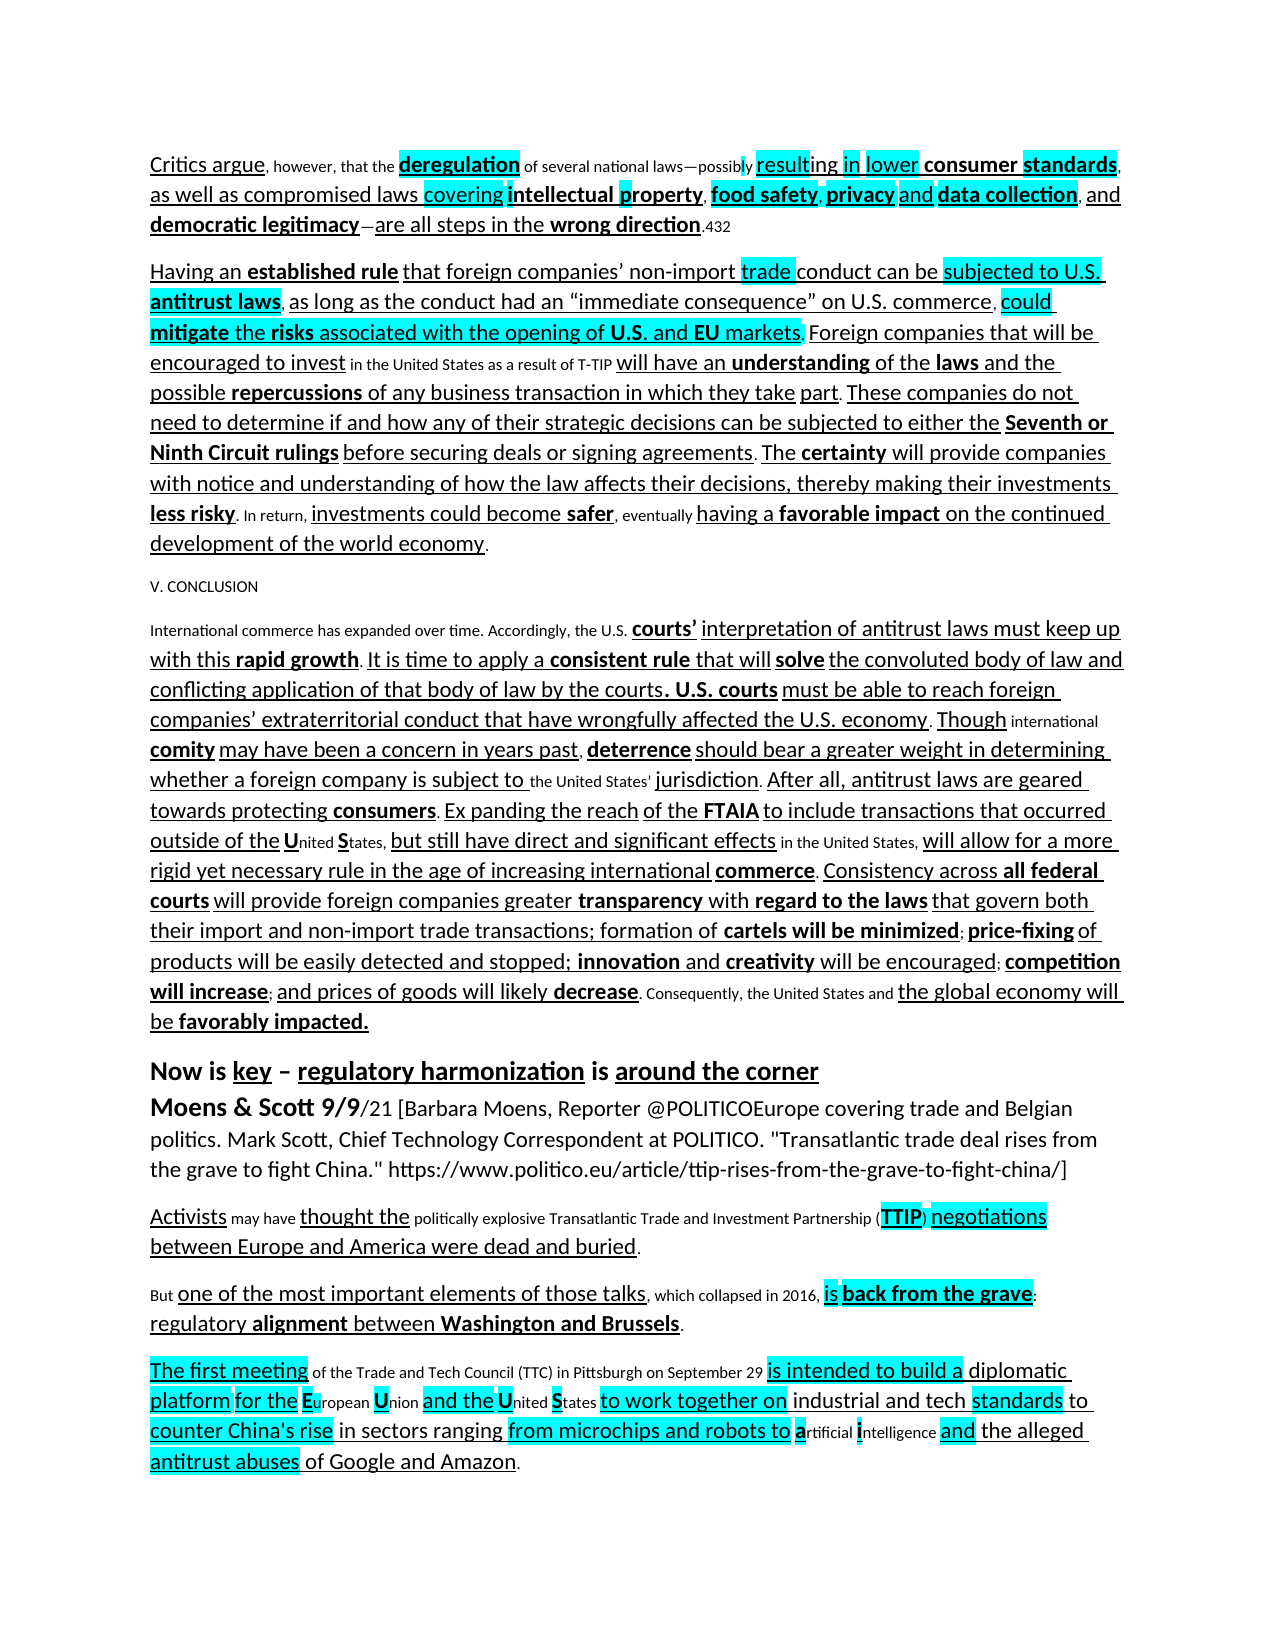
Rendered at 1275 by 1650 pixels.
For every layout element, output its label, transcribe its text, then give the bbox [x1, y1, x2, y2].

text V. CONCLUSION [150, 576, 1125, 596]
text Moens & Scott 9/9/21 [Barbara Moens, Reporter @POLITICOEurope covering trade and Belgian politics. Mark Scott, Chief Technology Correspondent at POLITICO. "Transatlantic trade deal rises from the grave to fight China." https://www.politico.eu/article/ttip-rises-from-the-grave-to-fight-china/] [150, 1090, 1125, 1183]
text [150, 150, 1125, 238]
text But one of the most important elements of those talks, which collapsed in 2016, is back from the grave: regulatory alignment between Washington and Brussels. [150, 1279, 1125, 1337]
subtitle Now is key – regulatory harmonization is around the corner [150, 1054, 1125, 1087]
text The first meeting of the Trade and Tech Council (TTC) in Pittsburgh on September 29 is intended to build a diplomatic platform for the European Union and the United States to work together on industrial and tech standards to counter China's rise in sectors ranging from microchips and robots to artificial intelligence and the alleged antitrust abuses of Google and Amazon. [150, 1356, 1125, 1475]
text International commerce has expanded over time. Accordingly, the U.S. courts’ interpretation of antitrust laws must keep up with this rapid growth. It is time to apply a consistent rule that will solve the convoluted body of law and conflicting application of that body of law by the courts. U.S. courts must be able to reach foreign companies’ extraterritorial conduct that have wrongfully affected the U.S. economy. Though international comity may have been a concern in years past, deterrence should bear a greater weight in determining whether a foreign company is subject to the United States’ jurisdiction. After all, antitrust laws are geared towards protecting consumers. Ex panding the reach of the FTAIA to include transactions that occurred outside of the United States, but still have direct and significant effects in the United States, will allow for a more rigid yet necessary rule in the age of increasing international commerce. Consistency across all federal courts will provide foreign companies greater transparency with regard to the laws that govern both their import and non-import trade transactions; formation of cartels will be minimized; price-fixing of products will be easily detected and stopped; innovation and creativity will be encouraged; competition will increase; and prices of goods will likely decrease. Consequently, the United States and the global economy will be favorably impacted. [150, 614, 1125, 1035]
text Having an established rule that foreign companies’ non-import trade conduct can be subjected to U.S. antitrust laws, as long as the conduct had an “immediate consequence” on U.S. commerce, could mitigate the risks associated with the opening of U.S. and EU markets. Foreign companies that will be encouraged to invest in the United States as a result of T-TIP will have an understanding of the laws and the possible repercussions of any business transaction in which they take part. These companies do not need to determine if and how any of their strategic decisions can be subjected to either the Seventh or Ninth Circuit rulings before securing deals or signing agreements. The certainty will provide companies with notice and understanding of how the law affects their decisions, thereby making their investments less risky. In return, investments could become safer, eventually having a favorable impact on the continued development of the world economy. [150, 257, 1125, 557]
text Activists may have thought the politically explosive Transatlantic Trade and Investment Partnership (TTIP) negotiations between Europe and America were dead and buried. [150, 1202, 1125, 1260]
